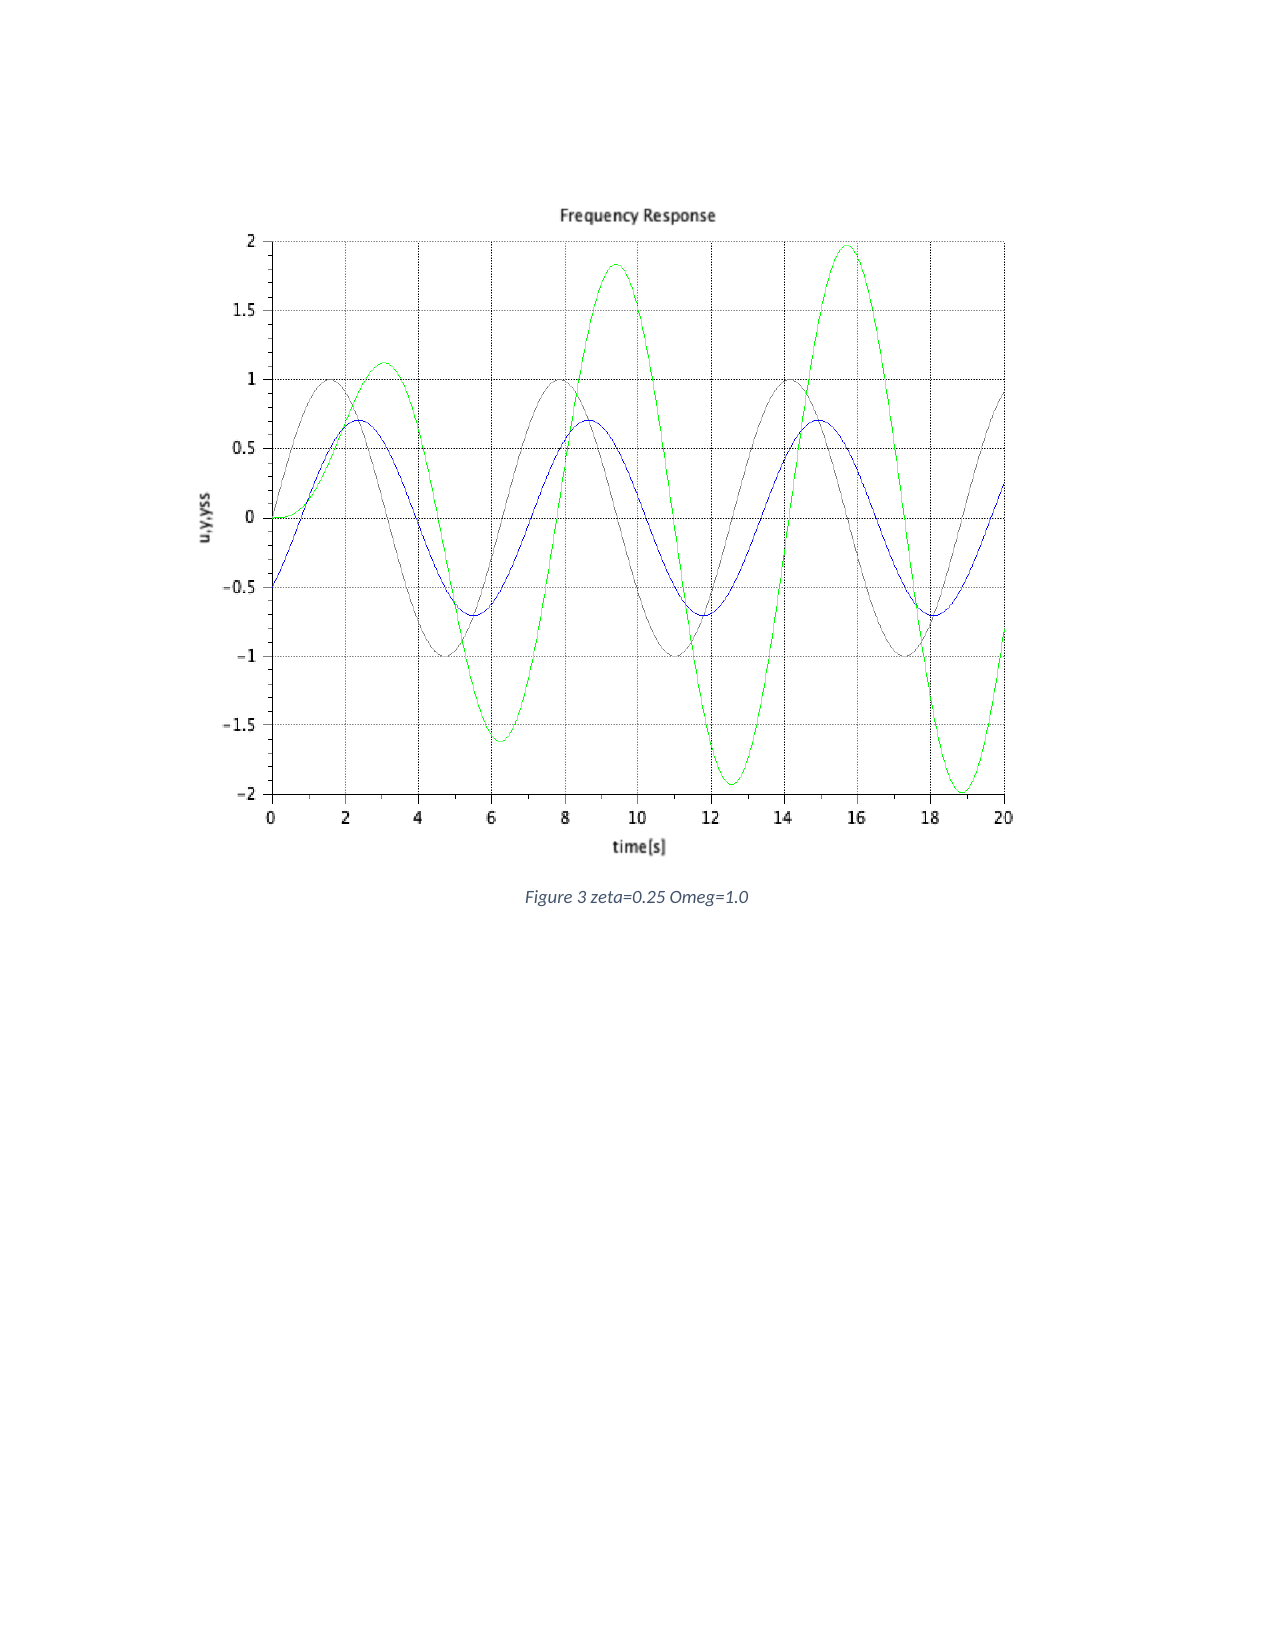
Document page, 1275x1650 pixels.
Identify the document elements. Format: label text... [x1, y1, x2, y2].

text Figure 3 zeta=0.25 Omeg=1.0 [150, 886, 1125, 908]
picture [150, 150, 1125, 886]
